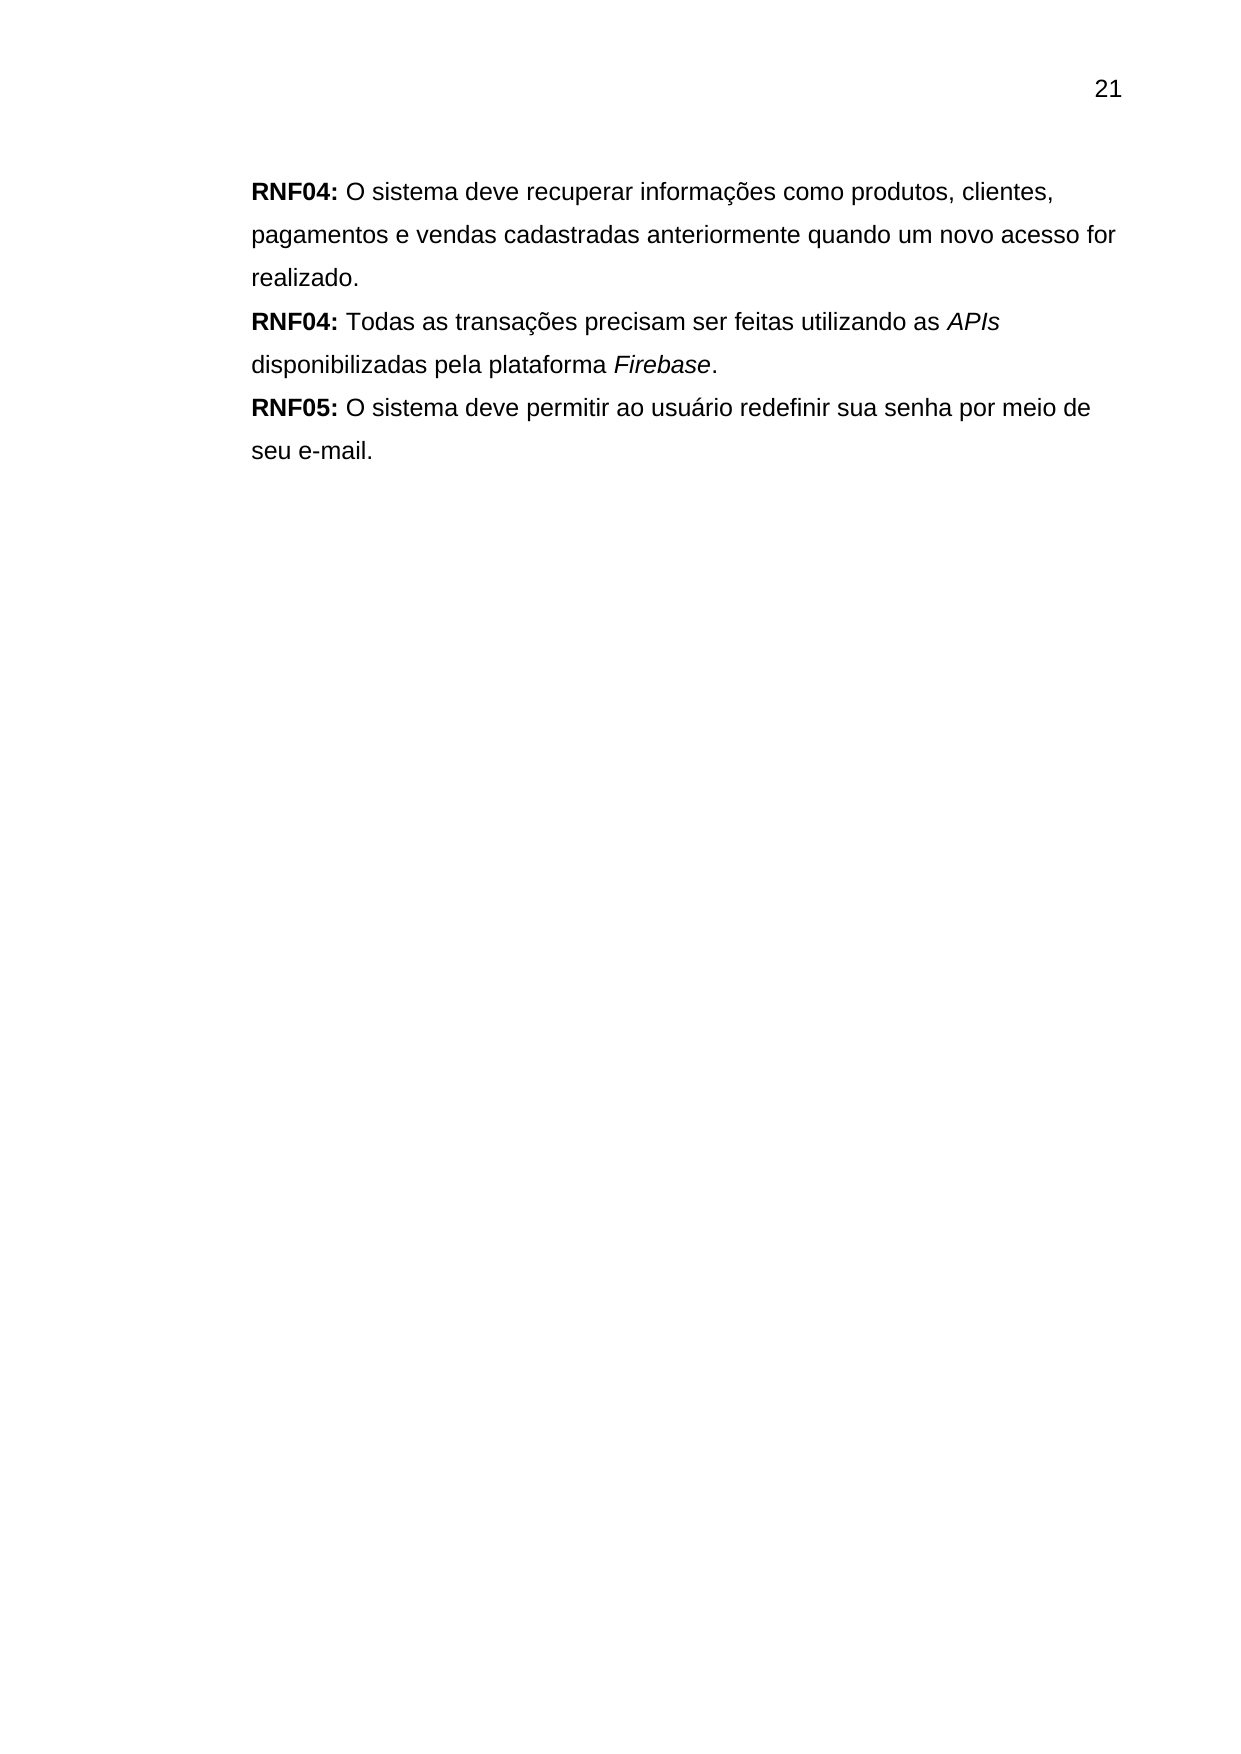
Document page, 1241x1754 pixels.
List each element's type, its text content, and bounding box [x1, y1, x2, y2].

text RNF04: O sistema deve recuperar informações como produtos, clientes, pagamentos e vendas cadastradas anteriormente quando um novo acesso for realizado. [251, 177, 1122, 292]
text RNF05: O sistema deve permitir ao usuário redefinir sua senha por meio de seu e-mail. [251, 393, 1122, 465]
text RNF04: Todas as transações precisam ser feitas utilizando as APIs disponibilizadas pela plataforma Firebase. [251, 307, 1122, 378]
